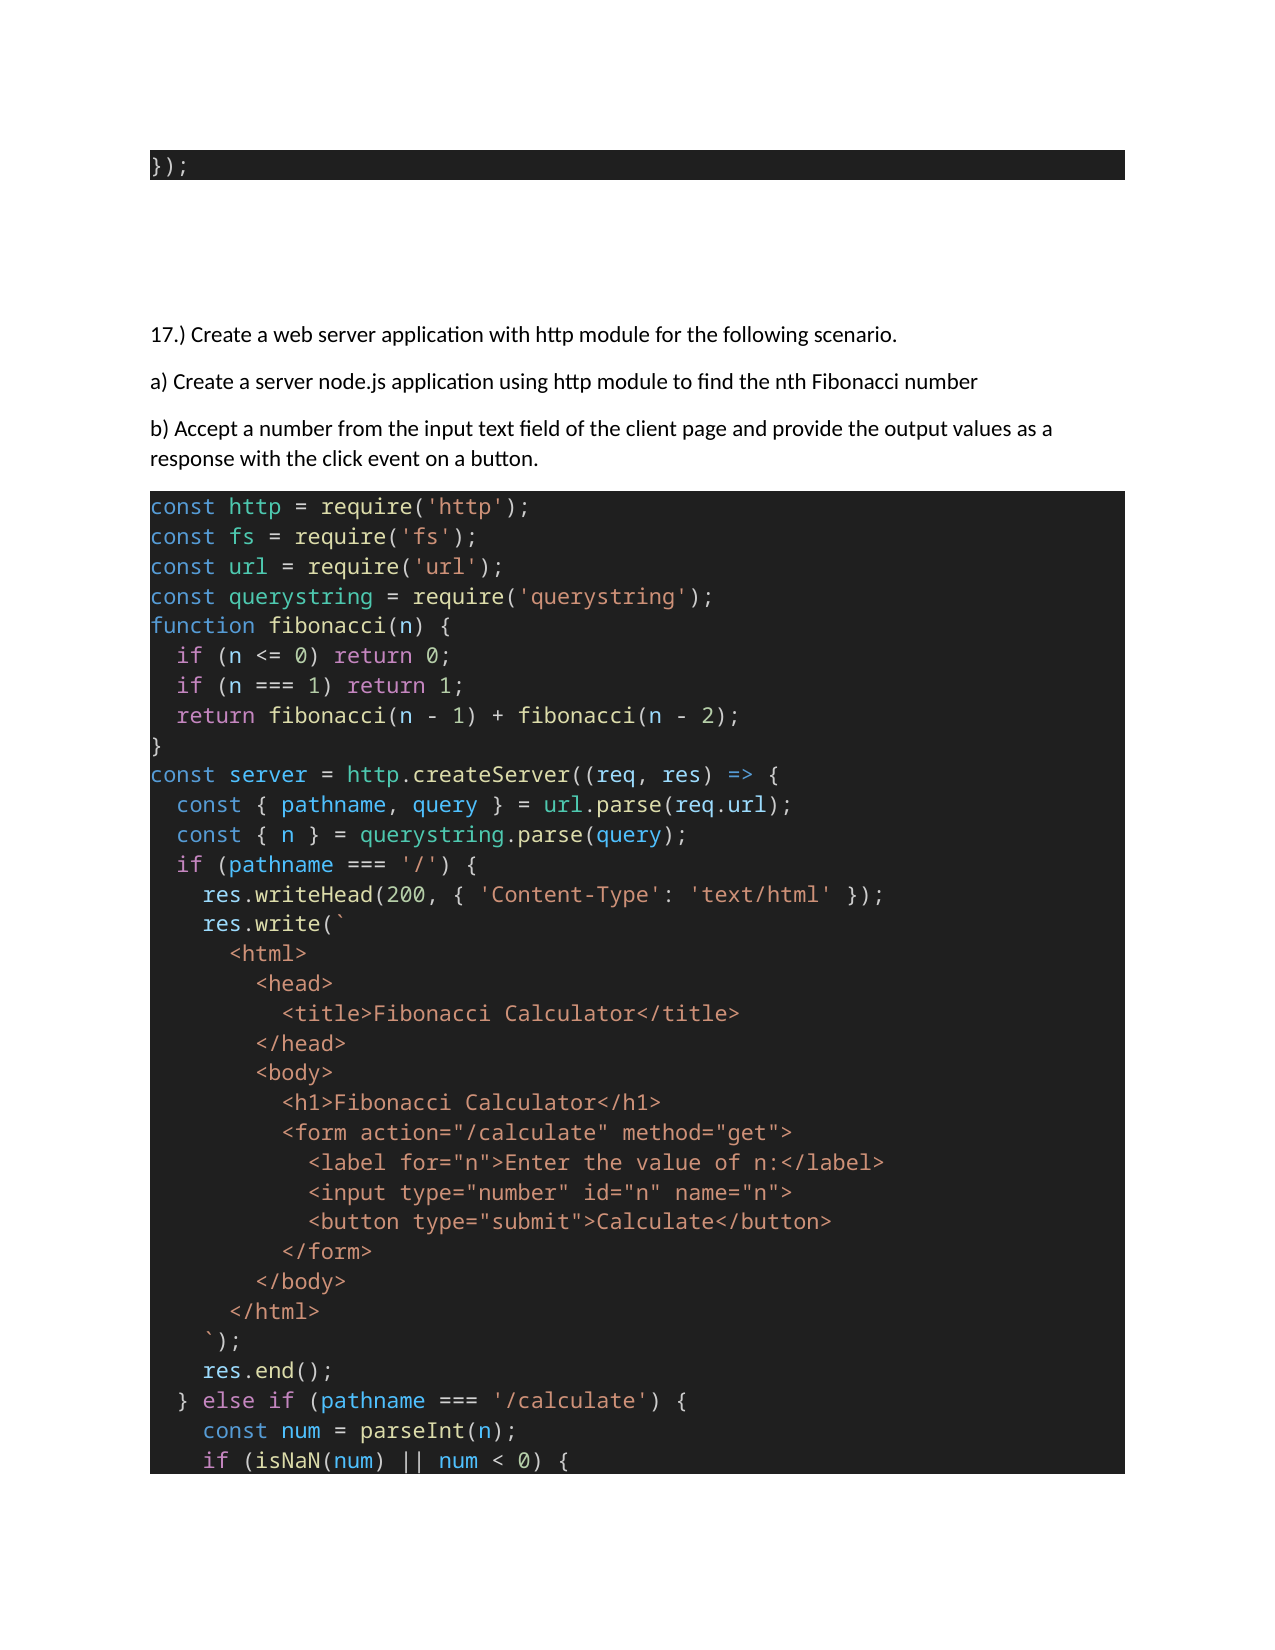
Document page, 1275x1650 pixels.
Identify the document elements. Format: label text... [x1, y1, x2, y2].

text <button type="submit">Calculate</button> [150, 1206, 1125, 1236]
text if (pathname === '/') { [150, 849, 1125, 878]
text </head> [150, 1027, 1125, 1057]
text `); [150, 1325, 1125, 1355]
text const url = require('url'); [150, 551, 1125, 581]
text res.write(` [150, 908, 1125, 938]
text 17.) Create a web server application with http module for the following scenario. [150, 320, 1125, 348]
text <label for="n">Enter the value of n:</label> [150, 1147, 1125, 1176]
text const querystring = require('querystring'); [150, 581, 1125, 610]
text </html> [150, 1296, 1125, 1325]
text <head> [150, 968, 1125, 998]
text }); [150, 150, 1125, 180]
text b) Accept a number from the input text field of the client page and provide the output values as a response with the click event on a button. [150, 414, 1125, 472]
text const num = parseInt(n); [150, 1415, 1125, 1444]
text </form> [150, 1236, 1125, 1266]
text if (n <= 0) return 0; [150, 640, 1125, 670]
text <title>Fibonacci Calculator</title> [150, 998, 1125, 1027]
text if (n === 1) return 1; [150, 670, 1125, 700]
text const { n } = querystring.parse(query); [150, 819, 1125, 849]
text function fibonacci(n) { [150, 610, 1125, 640]
text <body> [150, 1057, 1125, 1087]
text </body> [150, 1266, 1125, 1296]
text <form action="/calculate" method="get"> [150, 1117, 1125, 1147]
text res.writeHead(200, { 'Content-Type': 'text/html' }); [150, 878, 1125, 908]
text if (isNaN(num) || num < 0) { [150, 1444, 1125, 1474]
text const http = require('http'); [150, 491, 1125, 521]
text <html> [150, 938, 1125, 968]
text return fibonacci(n - 1) + fibonacci(n - 2); [150, 700, 1125, 729]
text const { pathname, query } = url.parse(req.url); [150, 789, 1125, 819]
text } [150, 729, 1125, 759]
text res.end(); [150, 1355, 1125, 1385]
text a) Create a server node.js application using http module to find the nth Fibonacci number [150, 367, 1125, 395]
text const fs = require('fs'); [150, 521, 1125, 551]
text <input type="number" id="n" name="n"> [150, 1176, 1125, 1206]
text } else if (pathname === '/calculate') { [150, 1385, 1125, 1415]
text const server = http.createServer((req, res) => { [150, 759, 1125, 789]
text <h1>Fibonacci Calculator</h1> [150, 1087, 1125, 1117]
